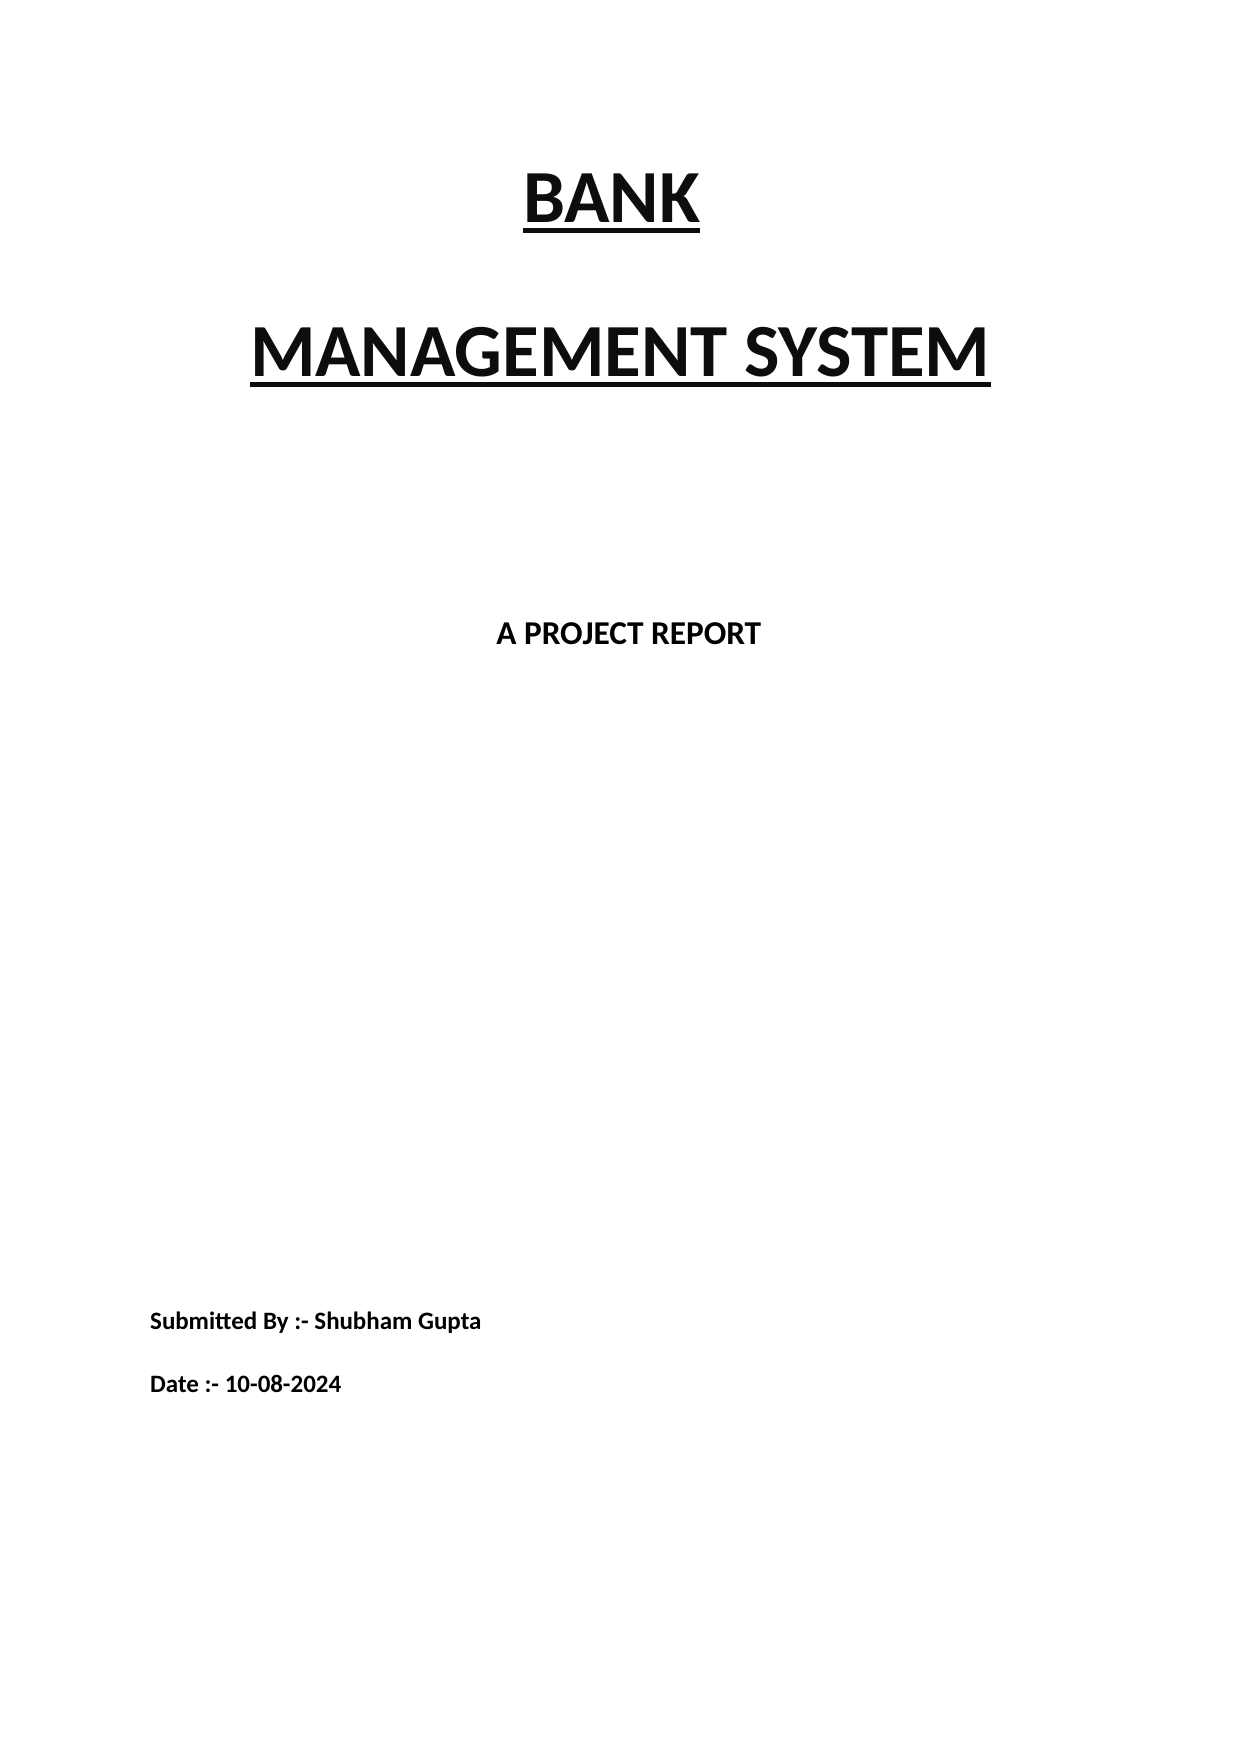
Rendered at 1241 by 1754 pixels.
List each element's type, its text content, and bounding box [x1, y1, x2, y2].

text MANAGEMENT SYSTEM [150, 304, 1090, 396]
text A PROJECT REPORT [150, 612, 1090, 653]
text Date :- 10-08-2024 [150, 1368, 1090, 1398]
text Submitted By :- Shubham Gupta [150, 1305, 1090, 1336]
text BANK [150, 150, 1090, 242]
